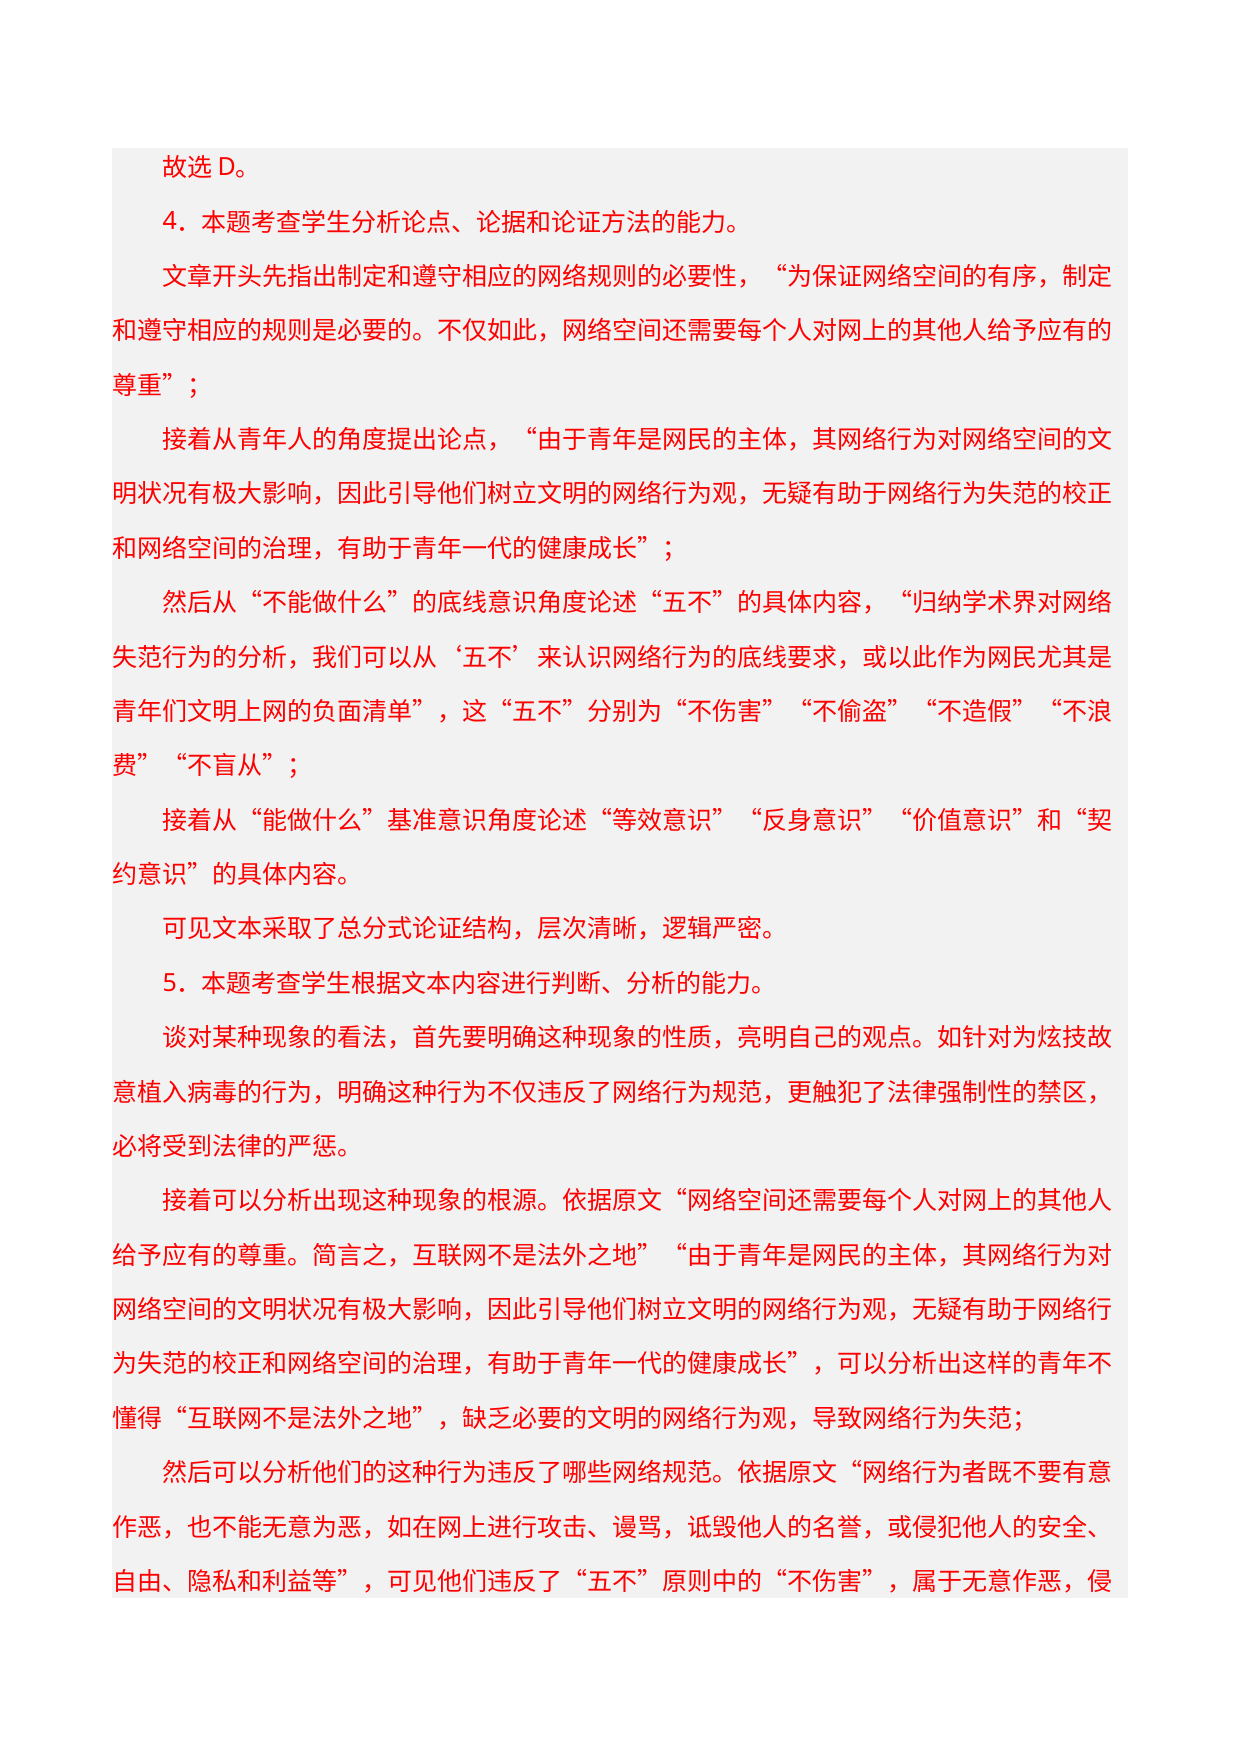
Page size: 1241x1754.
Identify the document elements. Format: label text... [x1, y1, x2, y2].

text 4．本题考查学生分析论点、论据和论证方法的能力。 [112, 202, 1128, 238]
text 故选D。 [112, 148, 1128, 184]
text 接着可以分析出现这种现象的根源。依据原文“网络空间还需要每个人对网上的其他人给予应有的尊重。简言之，互联网不是法外之地”“由于青年是网民的主体，其网络行为对网络空间的文明状况有极大影响，因此引导他们树立文明的网络行为观，无疑有助于网络行为失范的校正和网络空间的治理，有助于青年一代的健康成长”，可以分析出这样的青年不懂得“互联网不是法外之地”，缺乏必要的文明的网络行为观，导致网络行为失范； [112, 1181, 1128, 1434]
text 接着从“能做什么”基准意识角度论述“等效意识”“反身意识”“价值意识”和“契约意识”的具体内容。 [112, 800, 1128, 891]
text 5．本题考查学生根据文本内容进行判断、分析的能力。 [112, 963, 1128, 999]
text 谈对某种现象的看法，首先要明确这种现象的性质，亮明自己的观点。如针对为炫技故意植入病毒的行为，明确这种行为不仅违反了网络行为规范，更触犯了法律强制性的禁区，必将受到法律的严惩。 [112, 1018, 1128, 1163]
text 可见文本采取了总分式论证结构，层次清晰，逻辑严密。 [112, 909, 1128, 945]
text 文章开头先指出制定和遵守相应的网络规则的必要性，“为保证网络空间的有序，制定和遵守相应的规则是必要的。不仅如此，网络空间还需要每个人对网上的其他人给予应有的尊重”； [112, 256, 1128, 401]
text 接着从青年人的角度提出论点，“由于青年是网民的主体，其网络行为对网络空间的文明状况有极大影响，因此引导他们树立文明的网络行为观，无疑有助于网络行为失范的校正和网络空间的治理，有助于青年一代的健康成长”； [112, 419, 1128, 564]
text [112, 1453, 1128, 1598]
text 然后从“不能做什么”的底线意识角度论述“五不”的具体内容，“归纳学术界对网络失范行为的分析，我们可以从‘五不’来认识网络行为的底线要求，或以此作为网民尤其是青年们文明上网的负面清单”，这“五不”分别为“不伤害”“不偷盗”“不造假”“不浪费”“不盲从”； [112, 583, 1128, 782]
